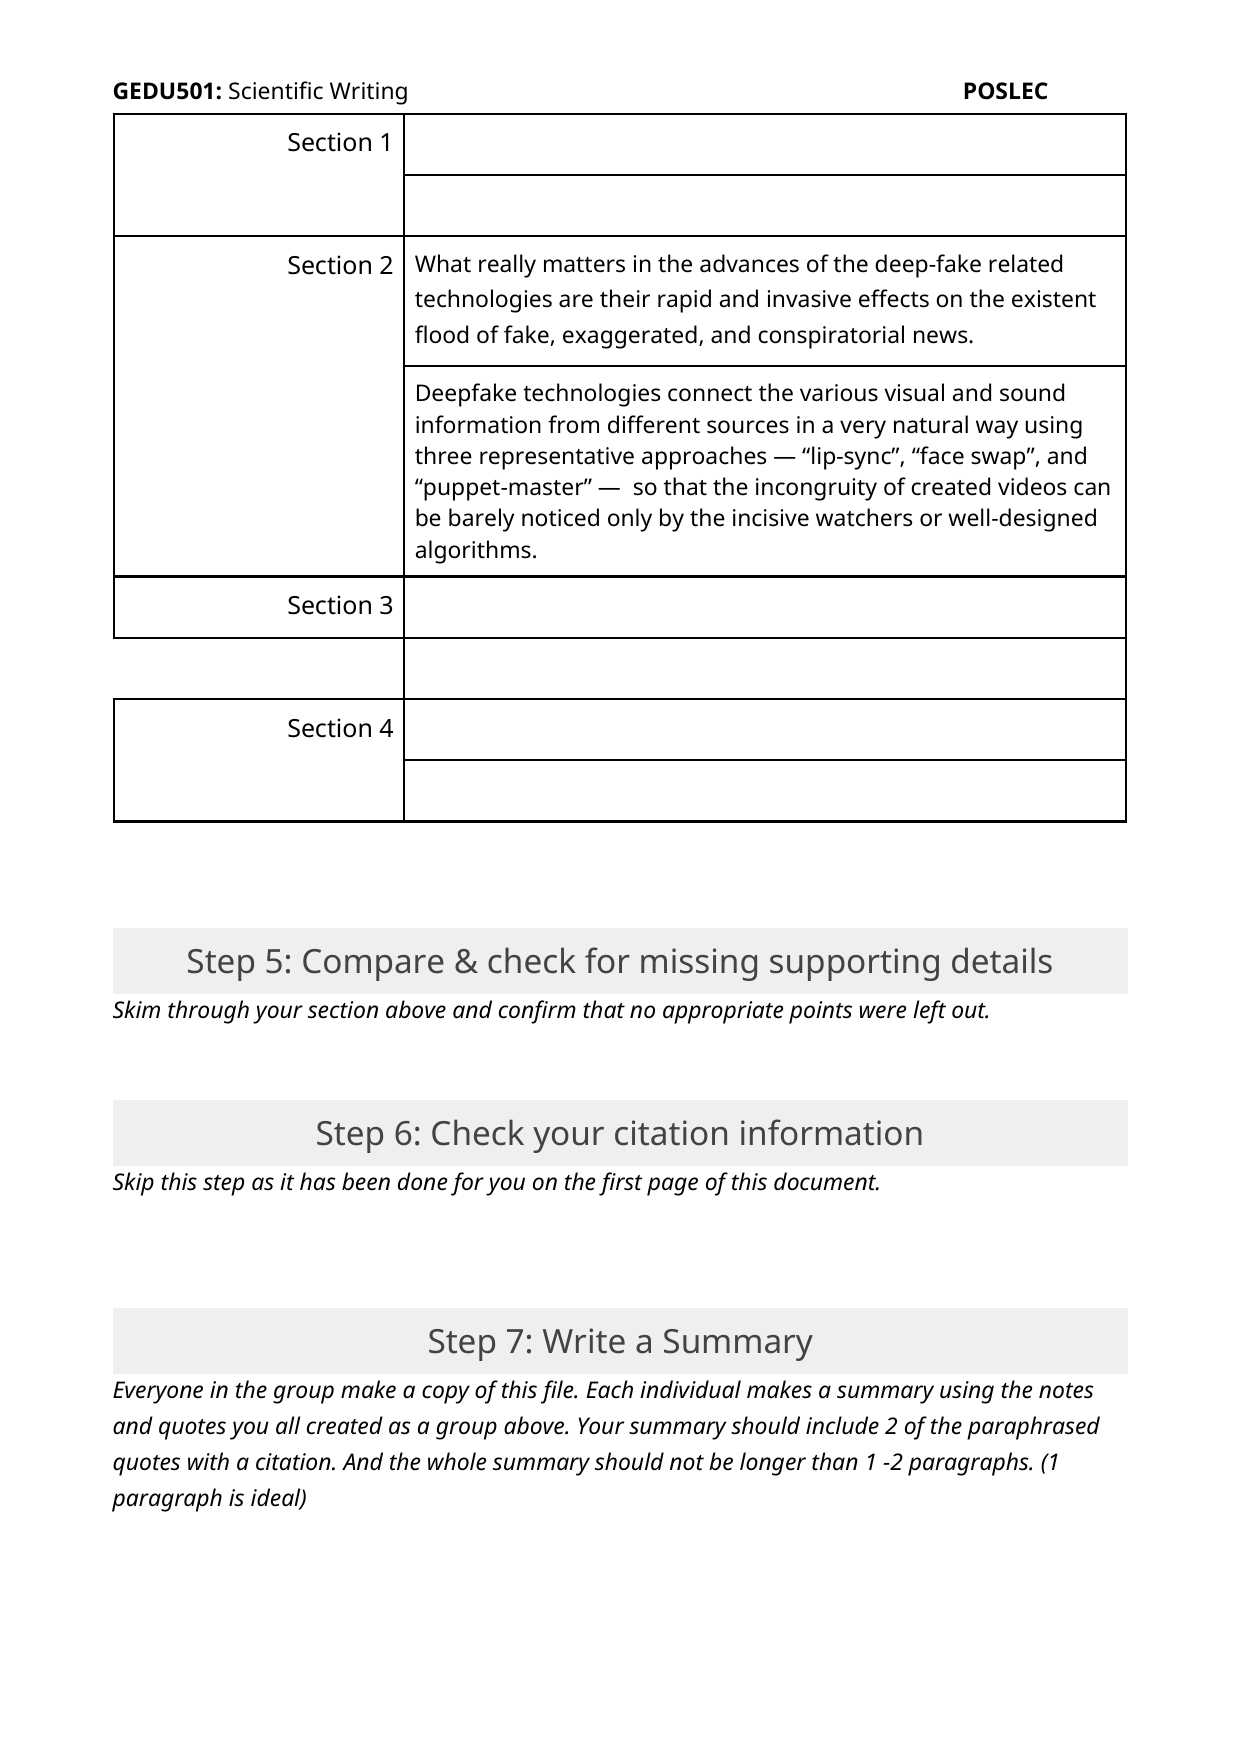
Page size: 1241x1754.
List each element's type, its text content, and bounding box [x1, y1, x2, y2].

text Everyone in the group make a copy of this file. Each individual makes a summary using the notes and quotes you all created as a group above. Your summary should include 2 of the paraphrased quotes with a citation. And the whole summary should not be longer than 1 -2 paragraphs. (1 paragraph is ideal) [112, 1374, 1128, 1513]
table_header Step 6: Check your citation information [113, 1100, 1128, 1166]
table_cell Section 2 [115, 237, 403, 575]
table_cell Section 4 [115, 700, 403, 820]
table_cell Section 1 [115, 115, 403, 235]
text Skim through your section above and confirm that no appropriate points were left out. [112, 994, 1128, 1025]
table_cell Section 3 [115, 578, 403, 637]
table_cell [405, 639, 1125, 698]
table_cell [405, 578, 1125, 637]
table_cell What really matters in the advances of the deep-fake related technologies are their rapid and invasive effects on the existent flood of fake, exaggerated, and conspiratorial news. [405, 237, 1125, 365]
table_cell [405, 176, 1125, 235]
table_header Step 7: Write a Summary [113, 1308, 1128, 1374]
table_cell [405, 761, 1125, 820]
table_cell Deepfake technologies connect the various visual and sound information from different sources in a very natural way using three representative approaches — “lip-sync”, “face swap”, and “puppet-master” — so that the incongruity of created videos can be barely noticed only by the incisive watchers or well-designed algorithms. [405, 367, 1125, 575]
table_header Step 5: Compare & check for missing supporting details [113, 928, 1128, 994]
text Skip this step as it has been done for you on the first page of this document. [112, 1166, 1128, 1197]
table_cell [405, 700, 1125, 759]
table_cell [405, 115, 1125, 174]
